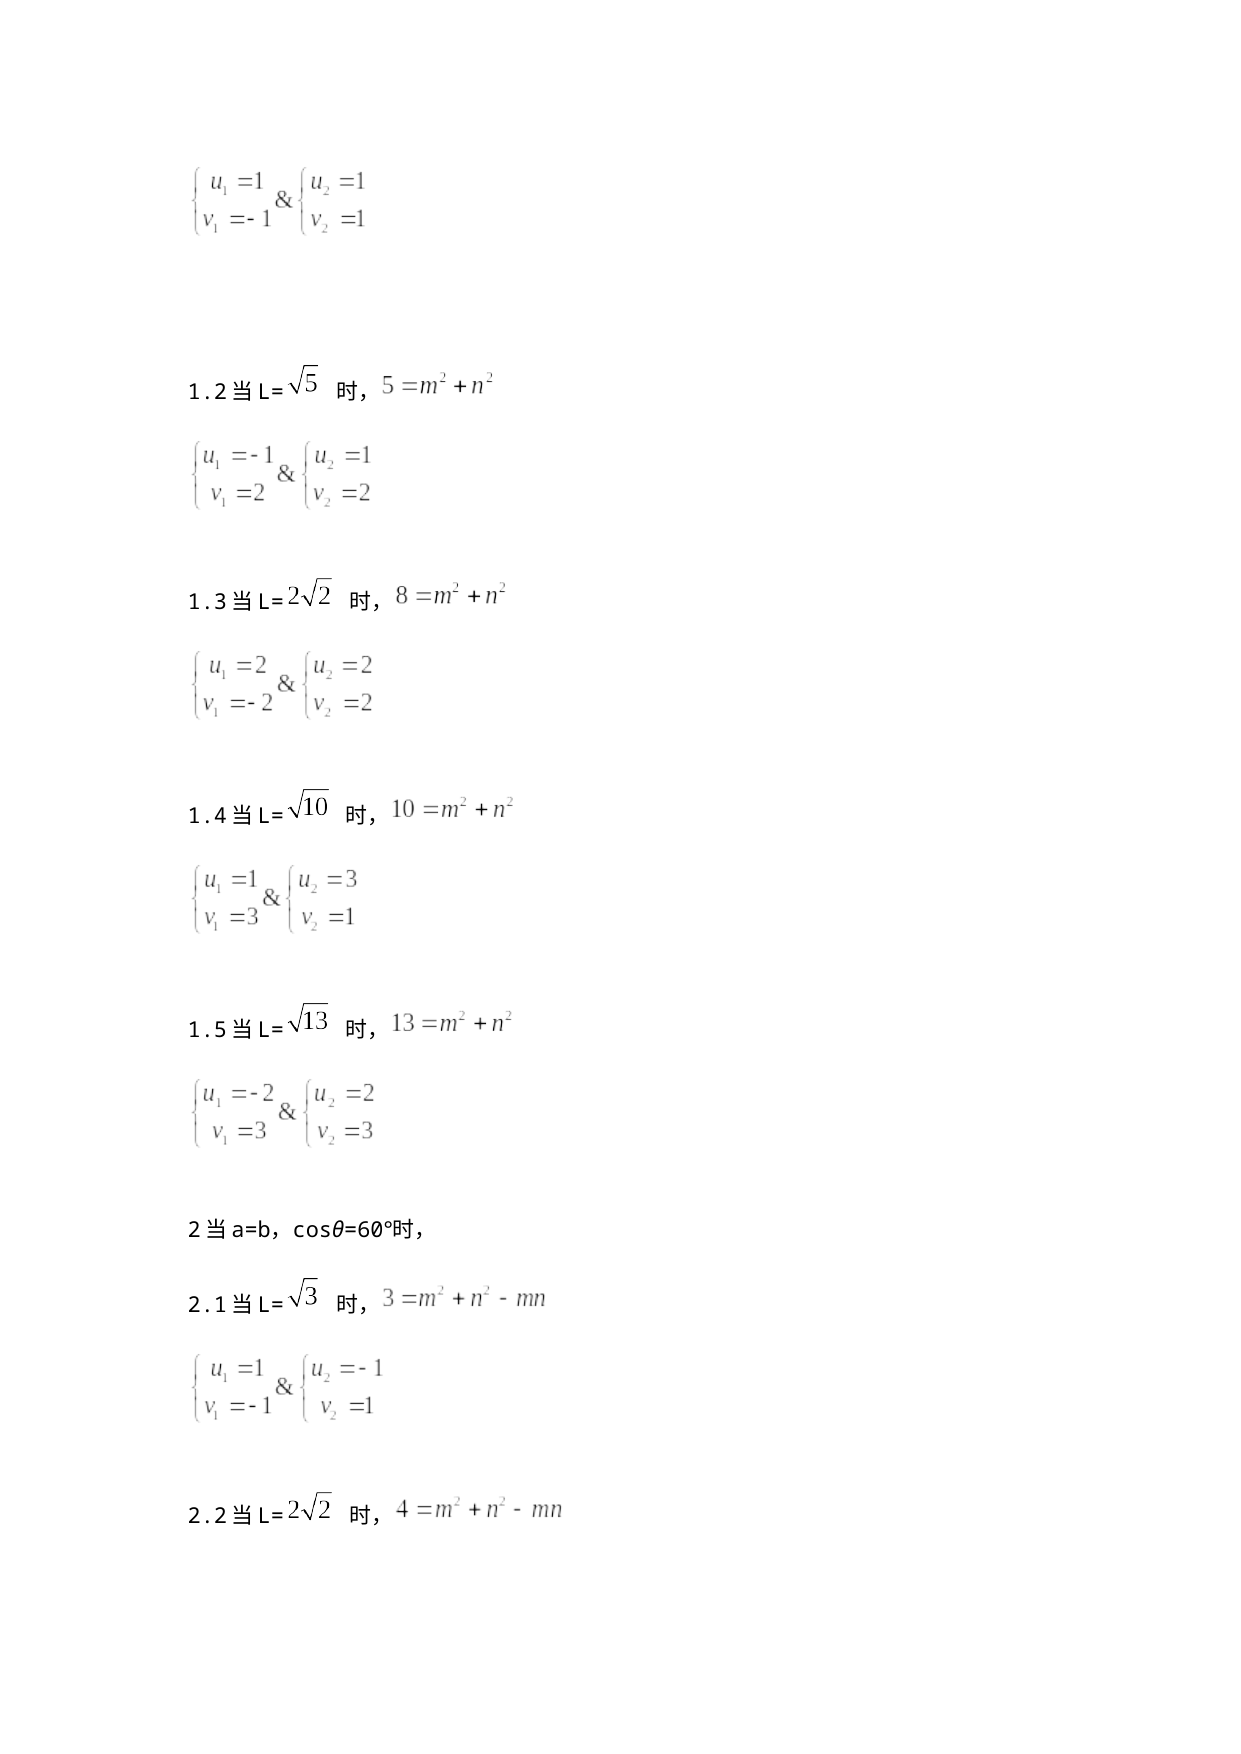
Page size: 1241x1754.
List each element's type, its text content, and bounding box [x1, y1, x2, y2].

text 1.4当L= 时， [187, 784, 1053, 830]
text 2.2当L= 时， [187, 1487, 1053, 1529]
text 2.1当L= 时， [187, 1273, 1053, 1319]
text 1.2当L= 时， [187, 360, 1053, 406]
text 1.3当L= 时， [187, 574, 1053, 616]
text 1.5当L= 时， [187, 998, 1053, 1044]
text 2当a=b，cosθ=60°时， [187, 1212, 1053, 1244]
